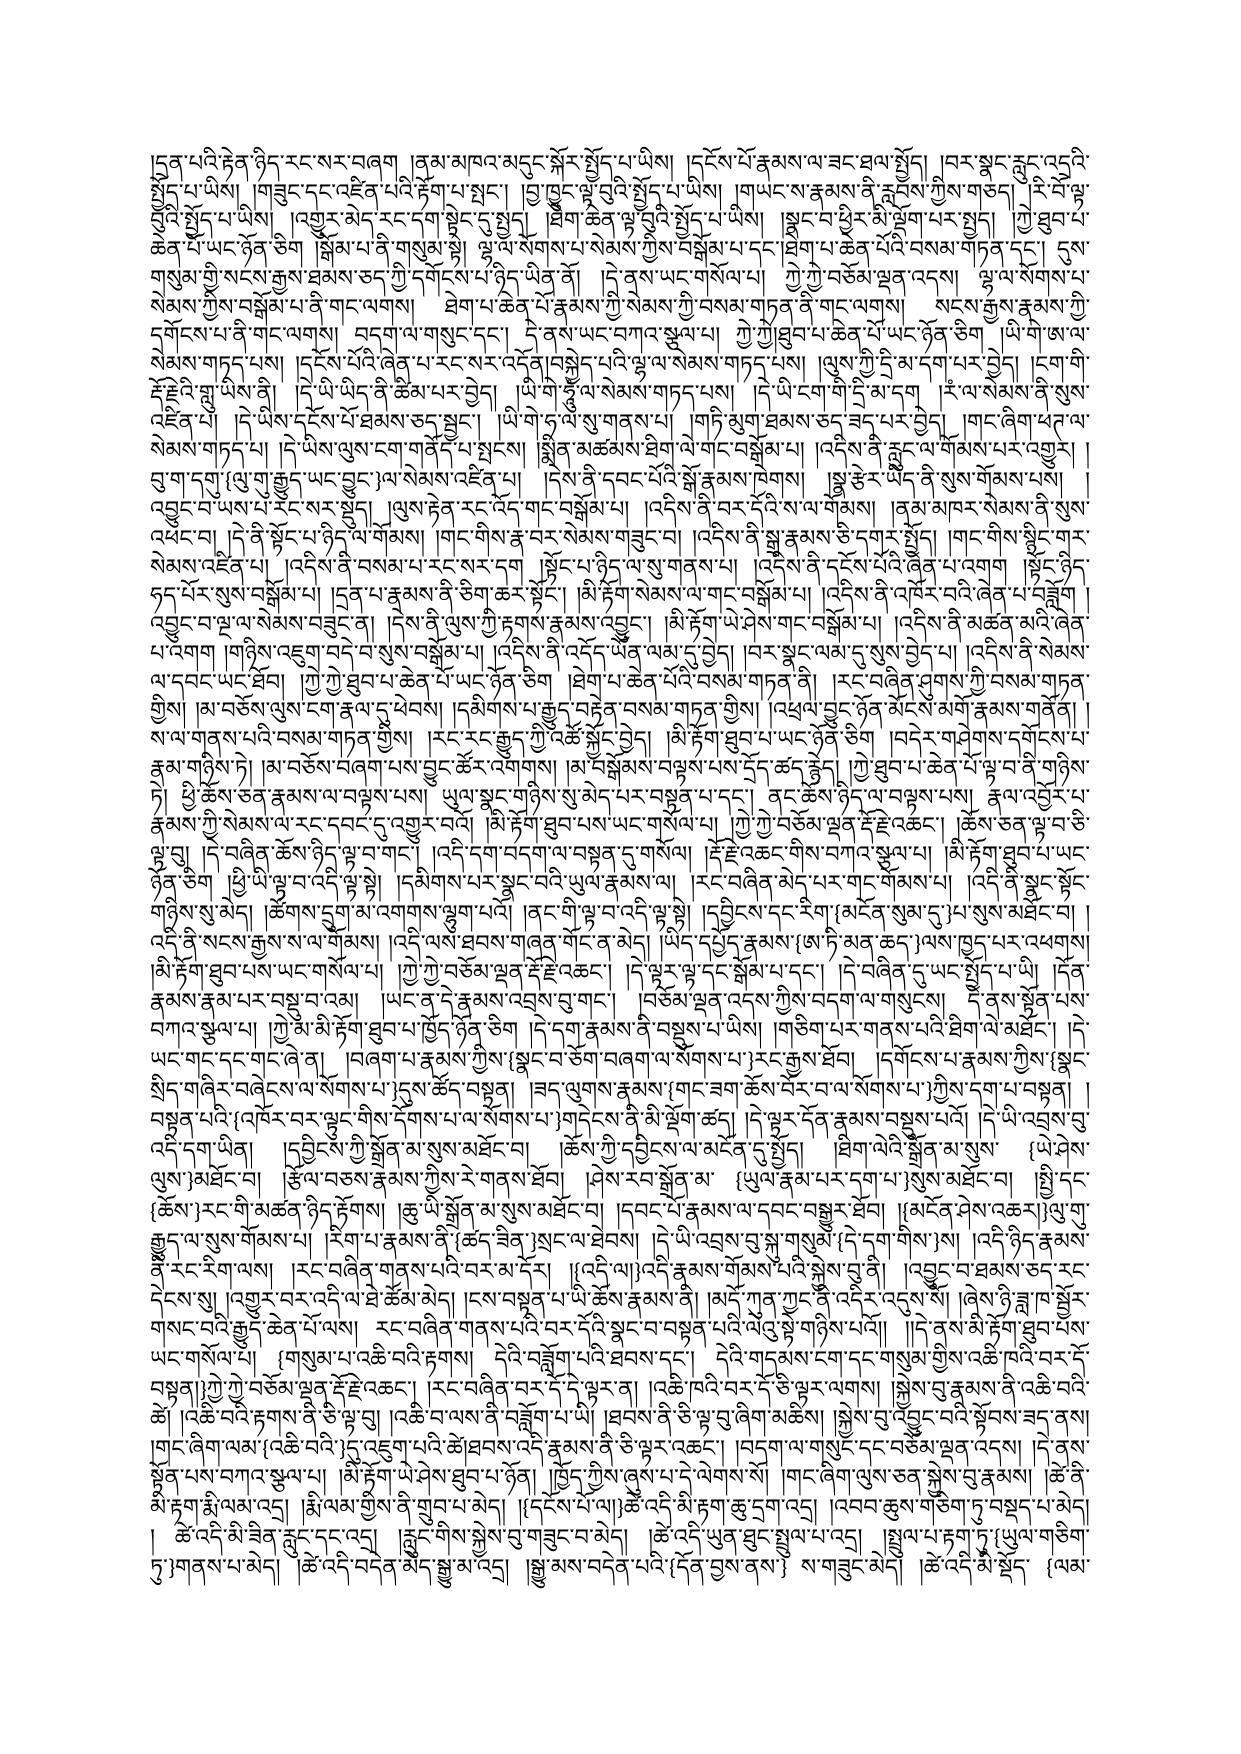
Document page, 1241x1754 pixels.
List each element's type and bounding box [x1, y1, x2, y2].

text [150, 150, 1090, 1581]
